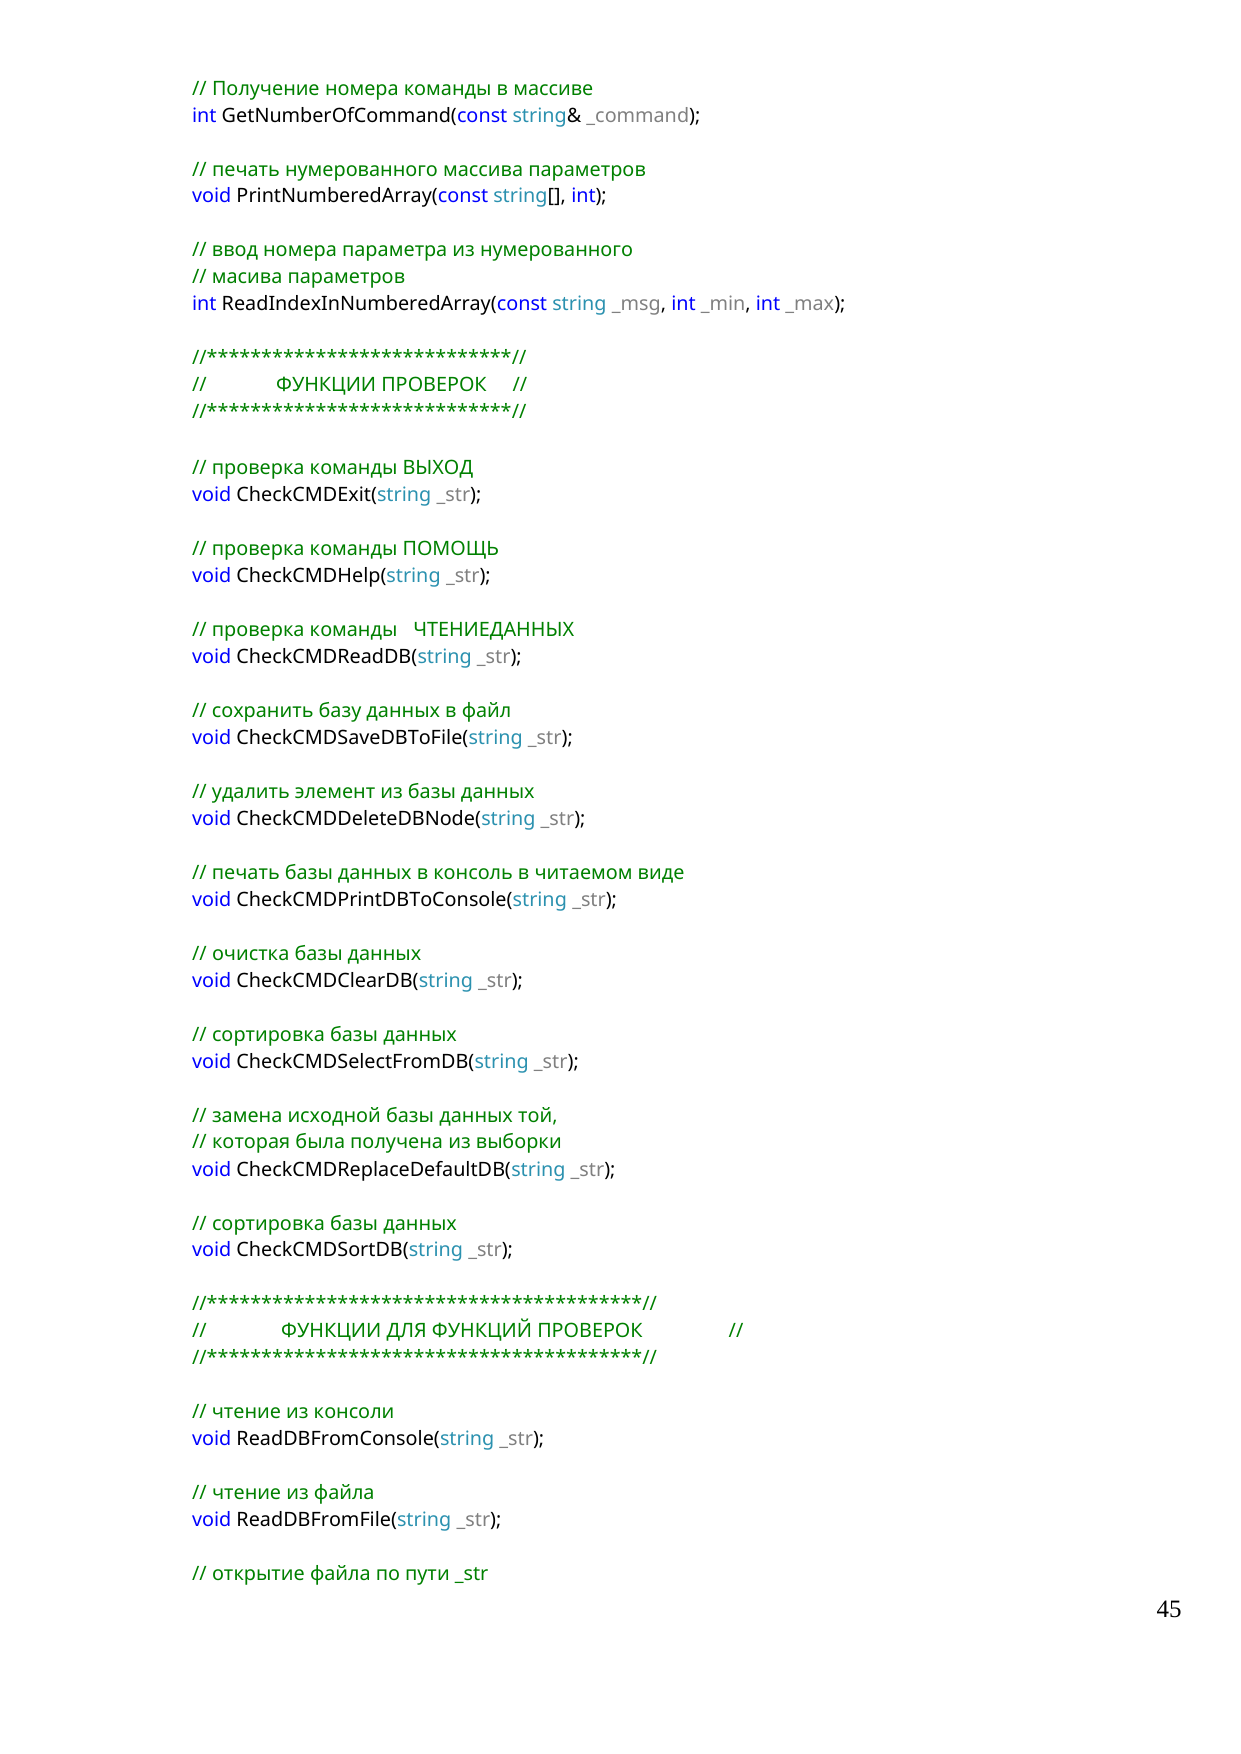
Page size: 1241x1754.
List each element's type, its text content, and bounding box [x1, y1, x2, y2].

text void ReadDBFromFile(string _str); [118, 1506, 1181, 1532]
text void CheckCMDSelectFromDB(string _str); [118, 1047, 1181, 1074]
text // открытие файла по пути _str [118, 1559, 1181, 1586]
text // ввод номера параметра из нумерованного [118, 236, 1181, 263]
text // Получение номера команды в массиве [118, 74, 1181, 101]
text int GetNumberOfCommand(const string& _command); [118, 101, 1181, 128]
text //****************************// [118, 344, 1181, 371]
text // проверка команды ЧТЕНИЕДАННЫХ [118, 615, 1181, 642]
text // чтение из файла [118, 1478, 1181, 1506]
text void ReadDBFromConsole(string _str); [118, 1424, 1181, 1452]
text // чтение из консоли [118, 1398, 1181, 1424]
text // ФУНКЦИИ ПРОВЕРОК // [118, 371, 1181, 398]
text // очистка базы данных [118, 939, 1181, 966]
text //****************************************// [118, 1290, 1181, 1317]
text // печать базы данных в консоль в читаемом виде [118, 858, 1181, 885]
text void CheckCMDSortDB(string _str); [118, 1236, 1181, 1263]
text // проверка команды ПОМОЩЬ [118, 534, 1181, 561]
text void CheckCMDClearDB(string _str); [118, 966, 1181, 993]
text // сортировка базы данных [118, 1020, 1181, 1047]
text // проверка команды ВЫХОД [118, 453, 1181, 480]
text void PrintNumberedArray(const string[], int); [118, 182, 1181, 209]
text // сортировка базы данных [118, 1209, 1181, 1236]
text int ReadIndexInNumberedArray(const string _msg, int _min, int _max); [118, 290, 1181, 317]
text void CheckCMDReadDB(string _str); [118, 642, 1181, 669]
text // замена исходной базы данных той, [118, 1101, 1181, 1128]
text // которая была получена из выборки [118, 1128, 1181, 1155]
text void CheckCMDHelp(string _str); [118, 561, 1181, 588]
text // печать нумерованного массива параметров [118, 155, 1181, 182]
text // удалить элемент из базы данных [118, 777, 1181, 804]
text void CheckCMDExit(string _str); [118, 480, 1181, 507]
text // сохранить базу данных в файл [118, 696, 1181, 723]
text // масива параметров [118, 263, 1181, 290]
text void CheckCMDReplaceDefaultDB(string _str); [118, 1155, 1181, 1182]
text //****************************// [118, 398, 1181, 424]
text //****************************************// [118, 1344, 1181, 1371]
text void CheckCMDDeleteDBNode(string _str); [118, 804, 1181, 831]
text void CheckCMDPrintDBToConsole(string _str); [118, 885, 1181, 912]
text void CheckCMDSaveDBToFile(string _str); [118, 723, 1181, 750]
text // ФУНКЦИИ ДЛЯ ФУНКЦИЙ ПРОВЕРОК // [118, 1317, 1181, 1344]
